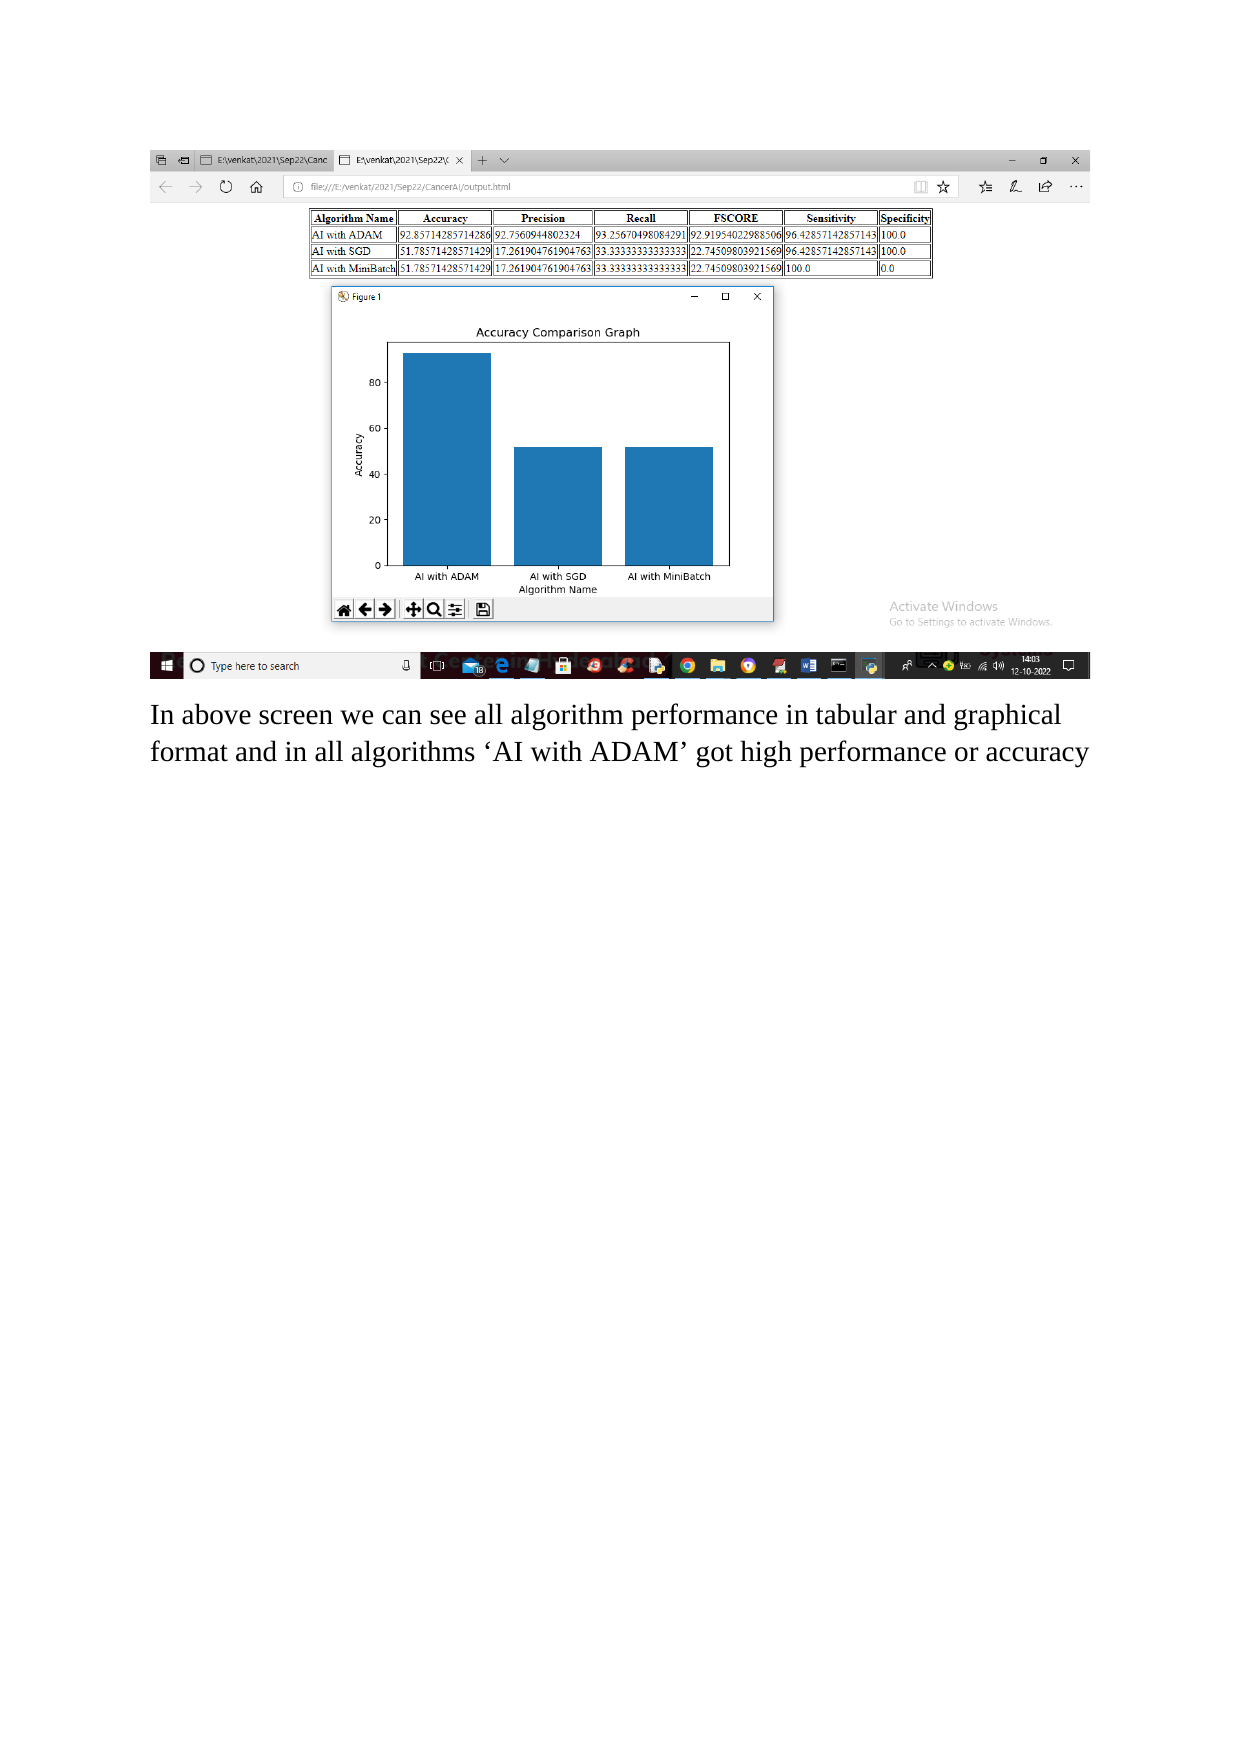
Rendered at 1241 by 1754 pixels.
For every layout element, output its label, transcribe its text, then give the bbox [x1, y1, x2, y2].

picture [150, 150, 1091, 679]
text In above screen we can see all algorithm performance in tabular and graphical format and in all algorithms ‘AI with ADAM’ got high performance or accuracy [150, 697, 1090, 767]
